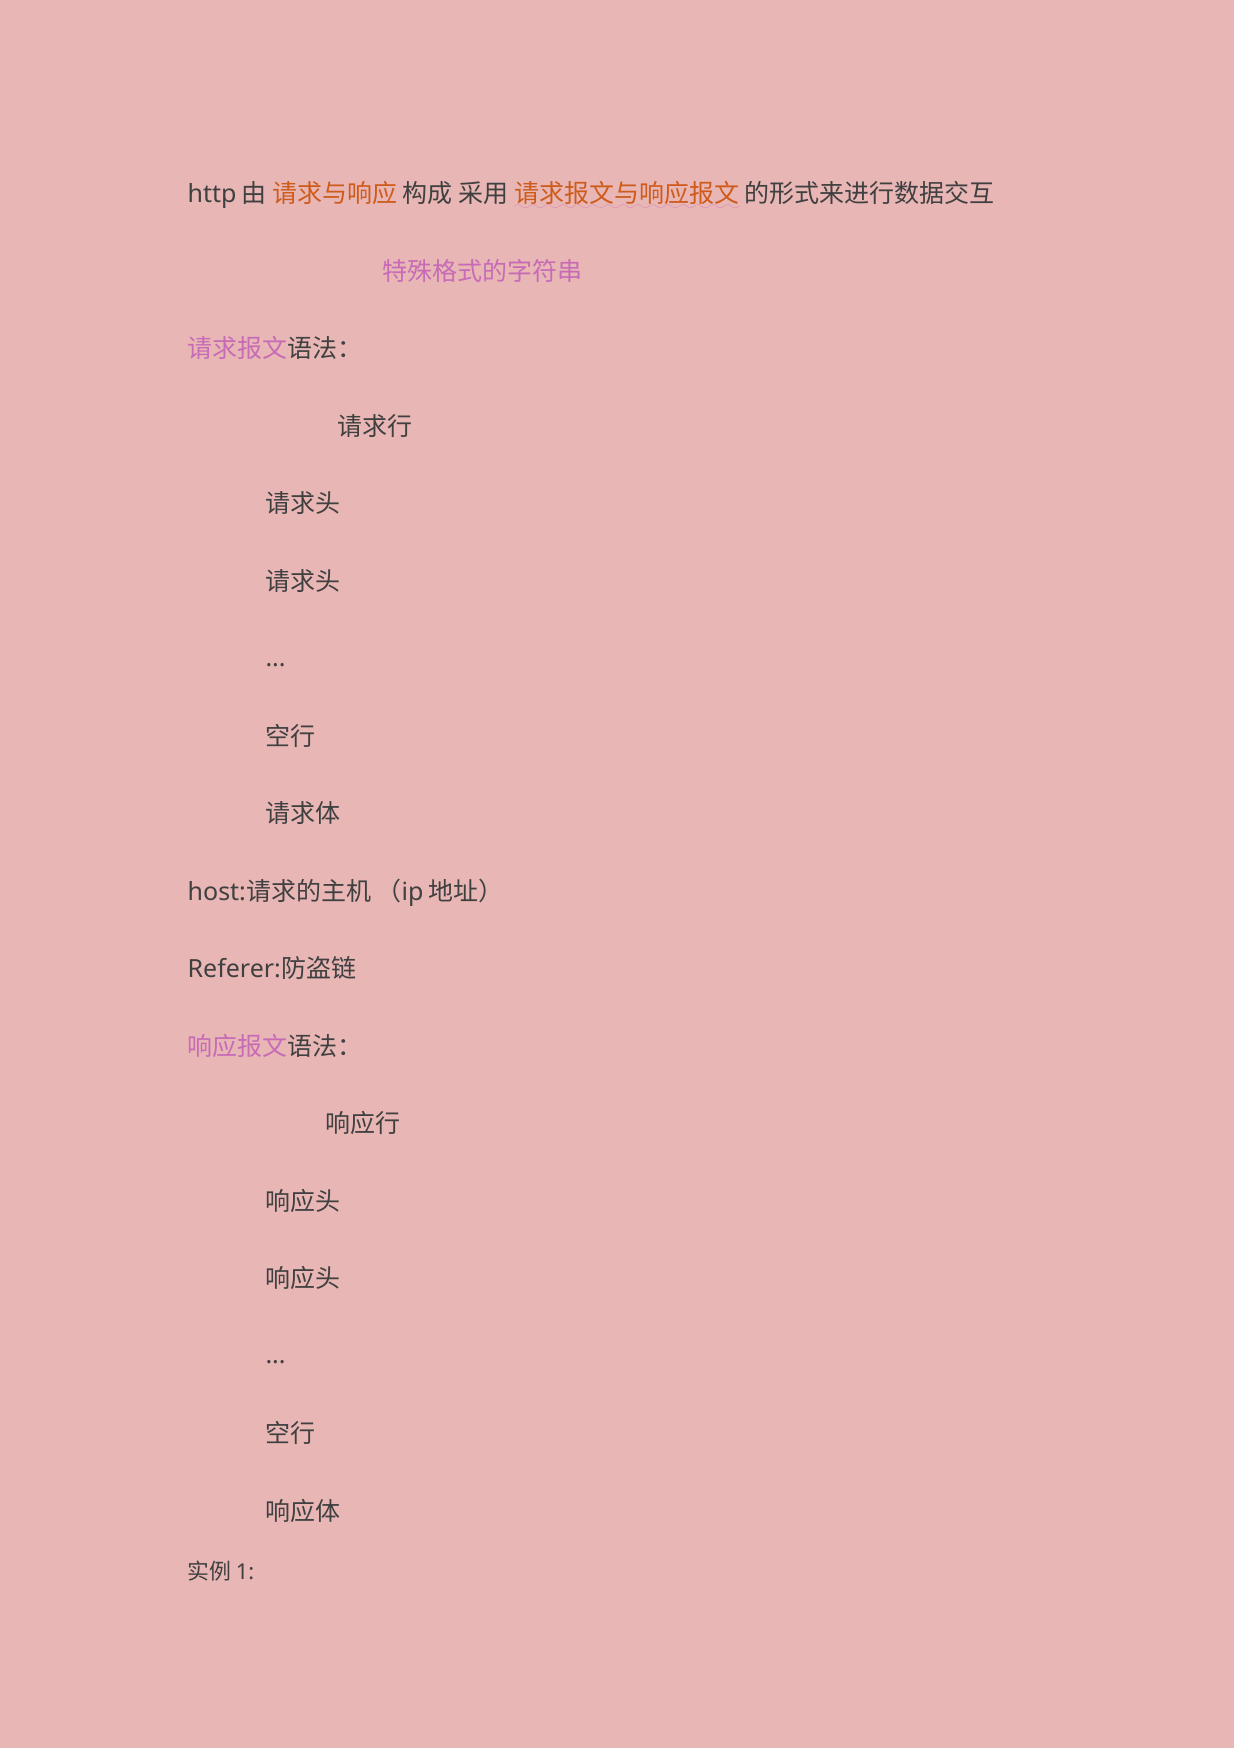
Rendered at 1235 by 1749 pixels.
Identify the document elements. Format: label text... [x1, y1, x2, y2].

text 空行 [187, 702, 1047, 767]
text 响应头 [187, 1244, 1047, 1309]
text 响应体 [187, 1477, 1047, 1542]
text 响应行 [187, 1089, 1047, 1154]
text Referer:防盗链 [187, 934, 1047, 999]
text 请求头 [187, 469, 1047, 534]
text 请求报文语法： [187, 314, 1047, 379]
text 请求行 [187, 392, 1047, 457]
text ... [187, 624, 1047, 689]
text 响应报文语法： [187, 1012, 1047, 1077]
text 空行 [187, 1399, 1047, 1464]
text 请求体 [187, 779, 1047, 844]
text 特殊格式的字符串 [187, 237, 1047, 302]
text ... [187, 1322, 1047, 1387]
text http由 请求与响应 构成 采用 请求报文与响应报文 的形式来进行数据交互 [187, 159, 1047, 224]
text 实例1: [187, 1554, 1047, 1587]
text host:请求的主机 （ip地址） [187, 857, 1047, 922]
text 响应头 [187, 1167, 1047, 1232]
text 请求头 [187, 547, 1047, 612]
